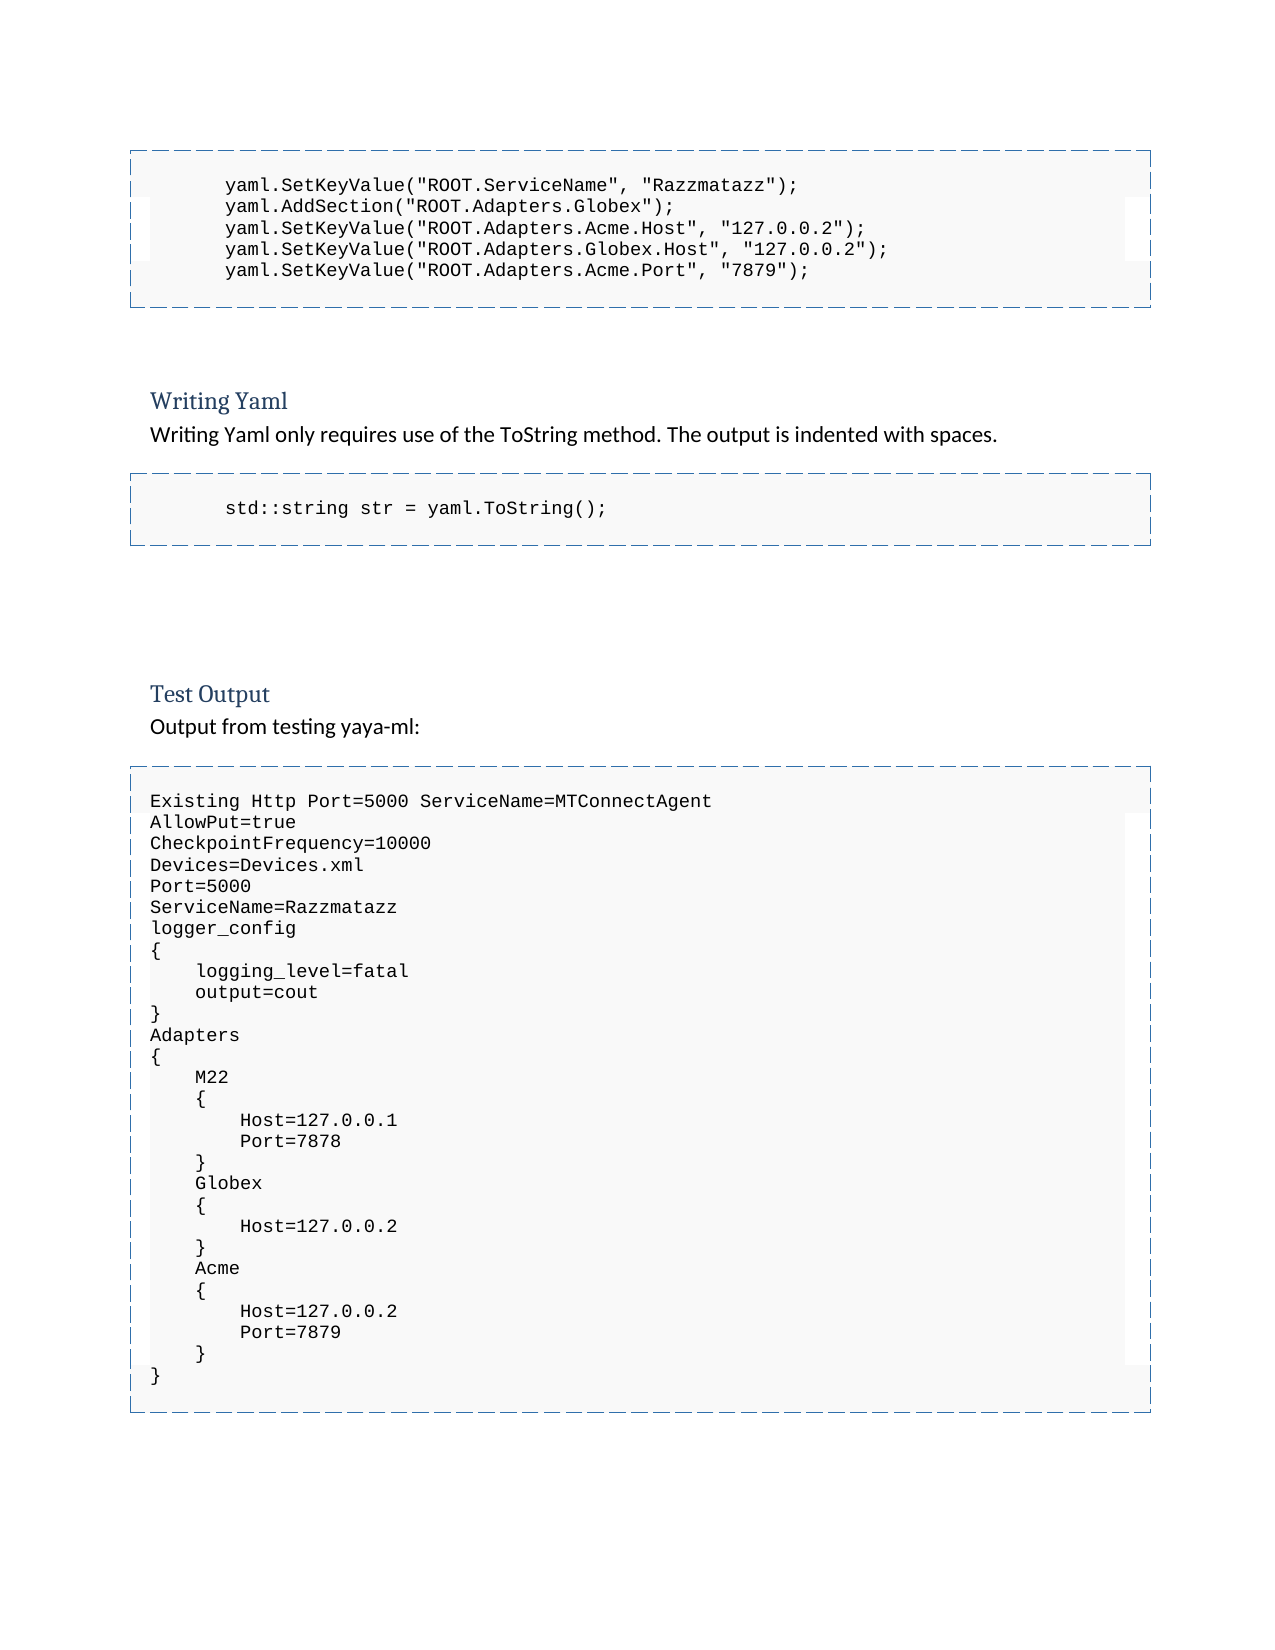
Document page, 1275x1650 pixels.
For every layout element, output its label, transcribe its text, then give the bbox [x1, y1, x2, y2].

subtitle Test Output [150, 679, 1125, 708]
text { [150, 940, 1125, 962]
text Existing Http Port=5000 ServiceName=MTConnectAgent [130, 766, 1151, 813]
text ServiceName=Razzmatazz [150, 898, 1125, 919]
text yaml.SetKeyValue("ROOT.ServiceName", "Razzmatazz"); [130, 150, 1151, 197]
text Adapters [150, 1025, 1125, 1047]
text } [130, 1339, 1151, 1413]
text } [150, 1238, 1125, 1259]
text Port=5000 [150, 877, 1125, 898]
text logging_level=fatal [150, 962, 1125, 983]
text Port=7879 [150, 1323, 1125, 1339]
text Devices=Devices.xml [150, 855, 1125, 877]
text std::string str = yaml.ToString(); [130, 473, 1151, 546]
text { [150, 1047, 1125, 1068]
text yaml.SetKeyValue("ROOT.Adapters.Acme.Port", "7879"); [130, 235, 1151, 308]
text yaml.SetKeyValue("ROOT.Adapters.Acme.Host", "127.0.0.2"); [150, 218, 1125, 235]
text Writing Yaml only requires use of the ToString method. The output is indented with spaces. [150, 420, 1125, 448]
text Host=127.0.0.1 [150, 1110, 1125, 1132]
text { [150, 1280, 1125, 1302]
text Host=127.0.0.2 [150, 1302, 1125, 1323]
text output=cout [150, 983, 1125, 1004]
text Host=127.0.0.2 [150, 1217, 1125, 1238]
text logger_config [150, 919, 1125, 940]
subtitle Writing Yaml [150, 387, 1125, 416]
text } [150, 1004, 1125, 1025]
text CheckpointFrequency=10000 [150, 834, 1125, 855]
text Globex [150, 1174, 1125, 1195]
text AllowPut=true [150, 813, 1125, 834]
text M22 [150, 1068, 1125, 1089]
text Port=7878 [150, 1132, 1125, 1153]
text Acme [150, 1259, 1125, 1280]
text Output from testing yaya-ml: [150, 712, 1125, 741]
text { [150, 1195, 1125, 1217]
text } [150, 1153, 1125, 1174]
text { [150, 1089, 1125, 1110]
text yaml.AddSection("ROOT.Adapters.Globex"); [150, 197, 1125, 218]
